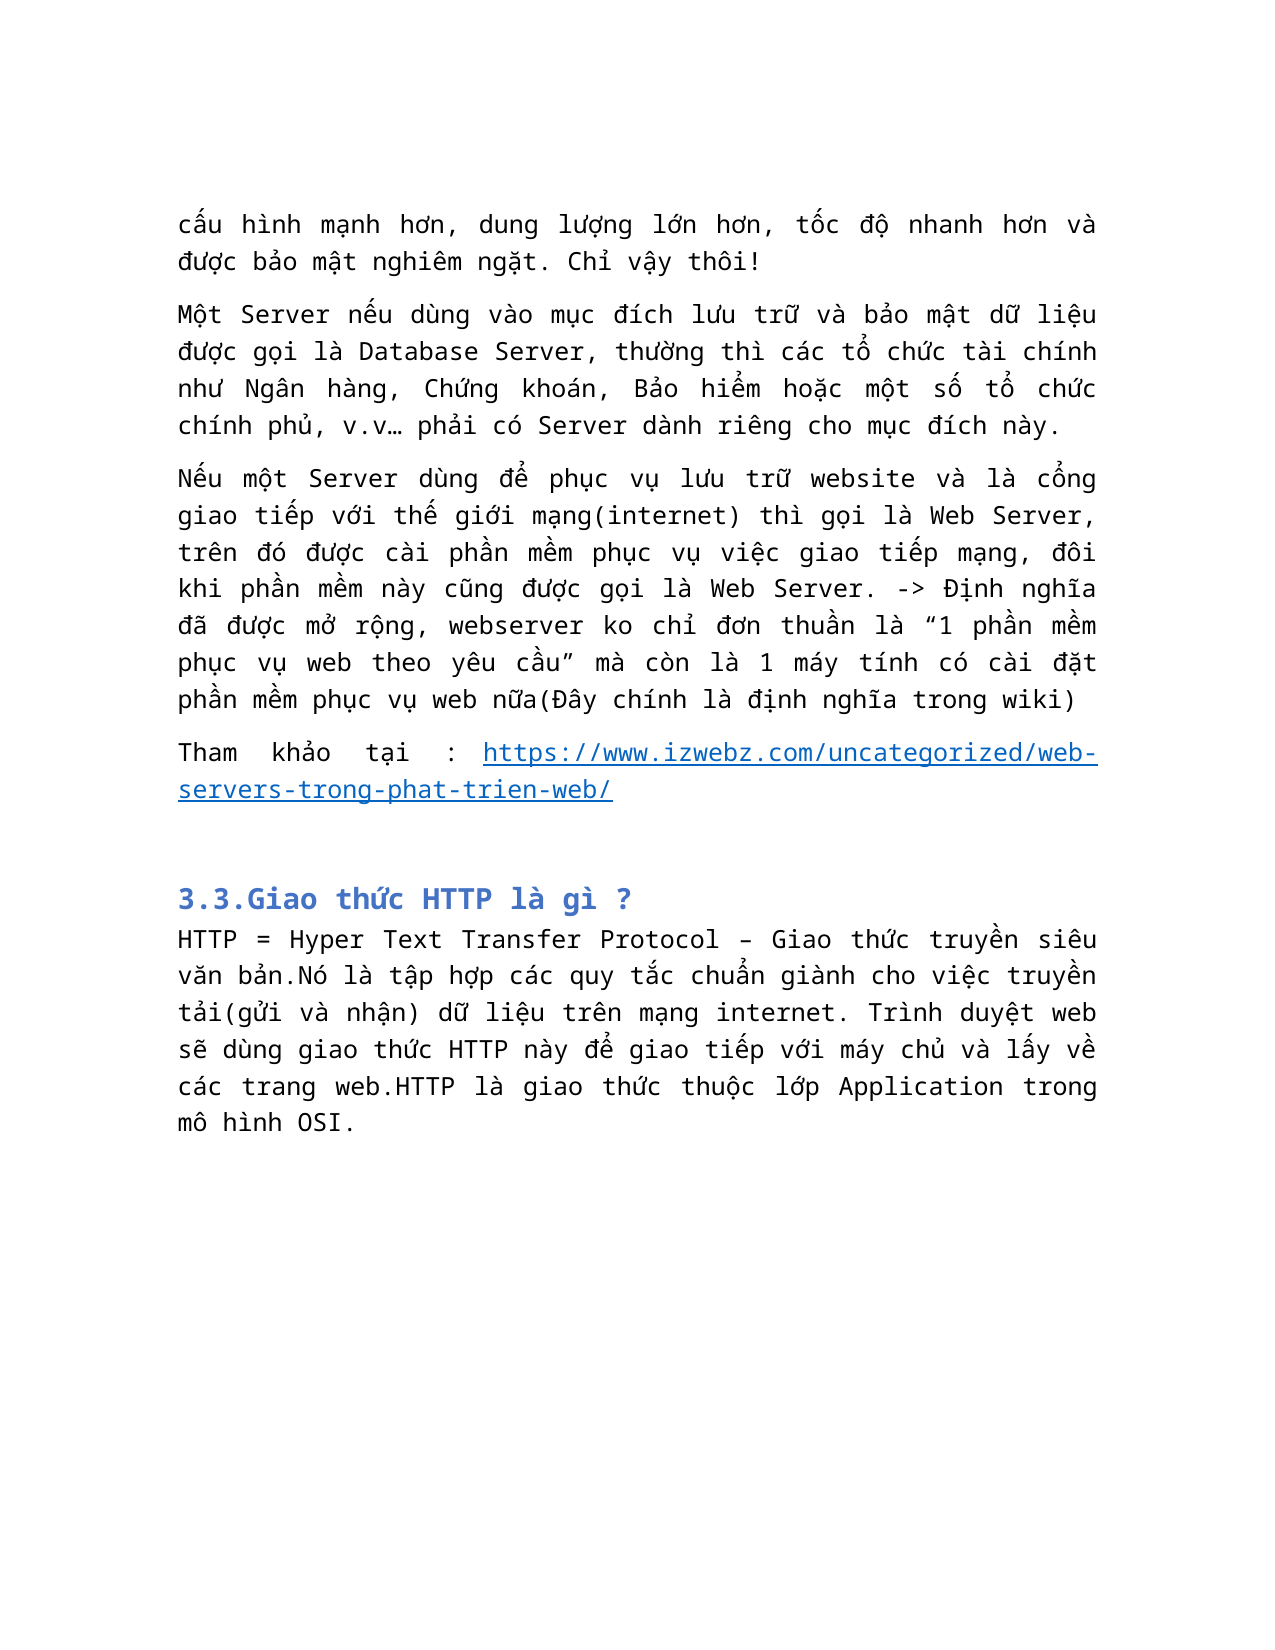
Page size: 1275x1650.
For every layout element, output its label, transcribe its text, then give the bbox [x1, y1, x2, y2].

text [177, 207, 1098, 278]
text Nếu một Server dùng để phục vụ lưu trữ website và là cổng giao tiếp với thế giới mạng(internet) thì gọi là Web Server, trên đó được cài phần mềm phục vụ việc giao tiếp mạng, đôi khi phần mềm này cũng được gọi là Web Server. -> Định nghĩa đã được mở rộng, webserver ko chỉ đơn thuần là “1 phần mềm phục vụ web theo yêu cầu” mà còn là 1 máy tính có cài đặt phần mềm phục vụ web nữa(Đây chính là định nghĩa trong wiki) [177, 461, 1098, 715]
text HTTP = Hyper Text Transfer Protocol – Giao thức truyền siêu văn bản.Nó là tập hợp các quy tắc chuẩn giành cho việc truyền tải(gửi và nhận) dữ liệu trên mạng internet. Trình duyệt web sẽ dùng giao thức HTTP này để giao tiếp với máy chủ và lấy về các trang web.HTTP là giao thức thuộc lớp Application trong mô hình OSI. [177, 921, 1098, 1139]
text Tham khảo tại : https://www.izwebz.com/uncategorized/web-servers-trong-phat-trien-web/ [177, 735, 1098, 806]
subtitle 3.3.Giao thức HTTP là gì ? [177, 878, 1098, 918]
text Một Server nếu dùng vào mục đích lưu trữ và bảo mật dữ liệu được gọi là Database Server, thường thì các tổ chức tài chính như Ngân hàng, Chứng khoán, Bảo hiểm hoặc một số tổ chức chính phủ, v.v… phải có Server dành riêng cho mục đích này. [177, 297, 1098, 441]
